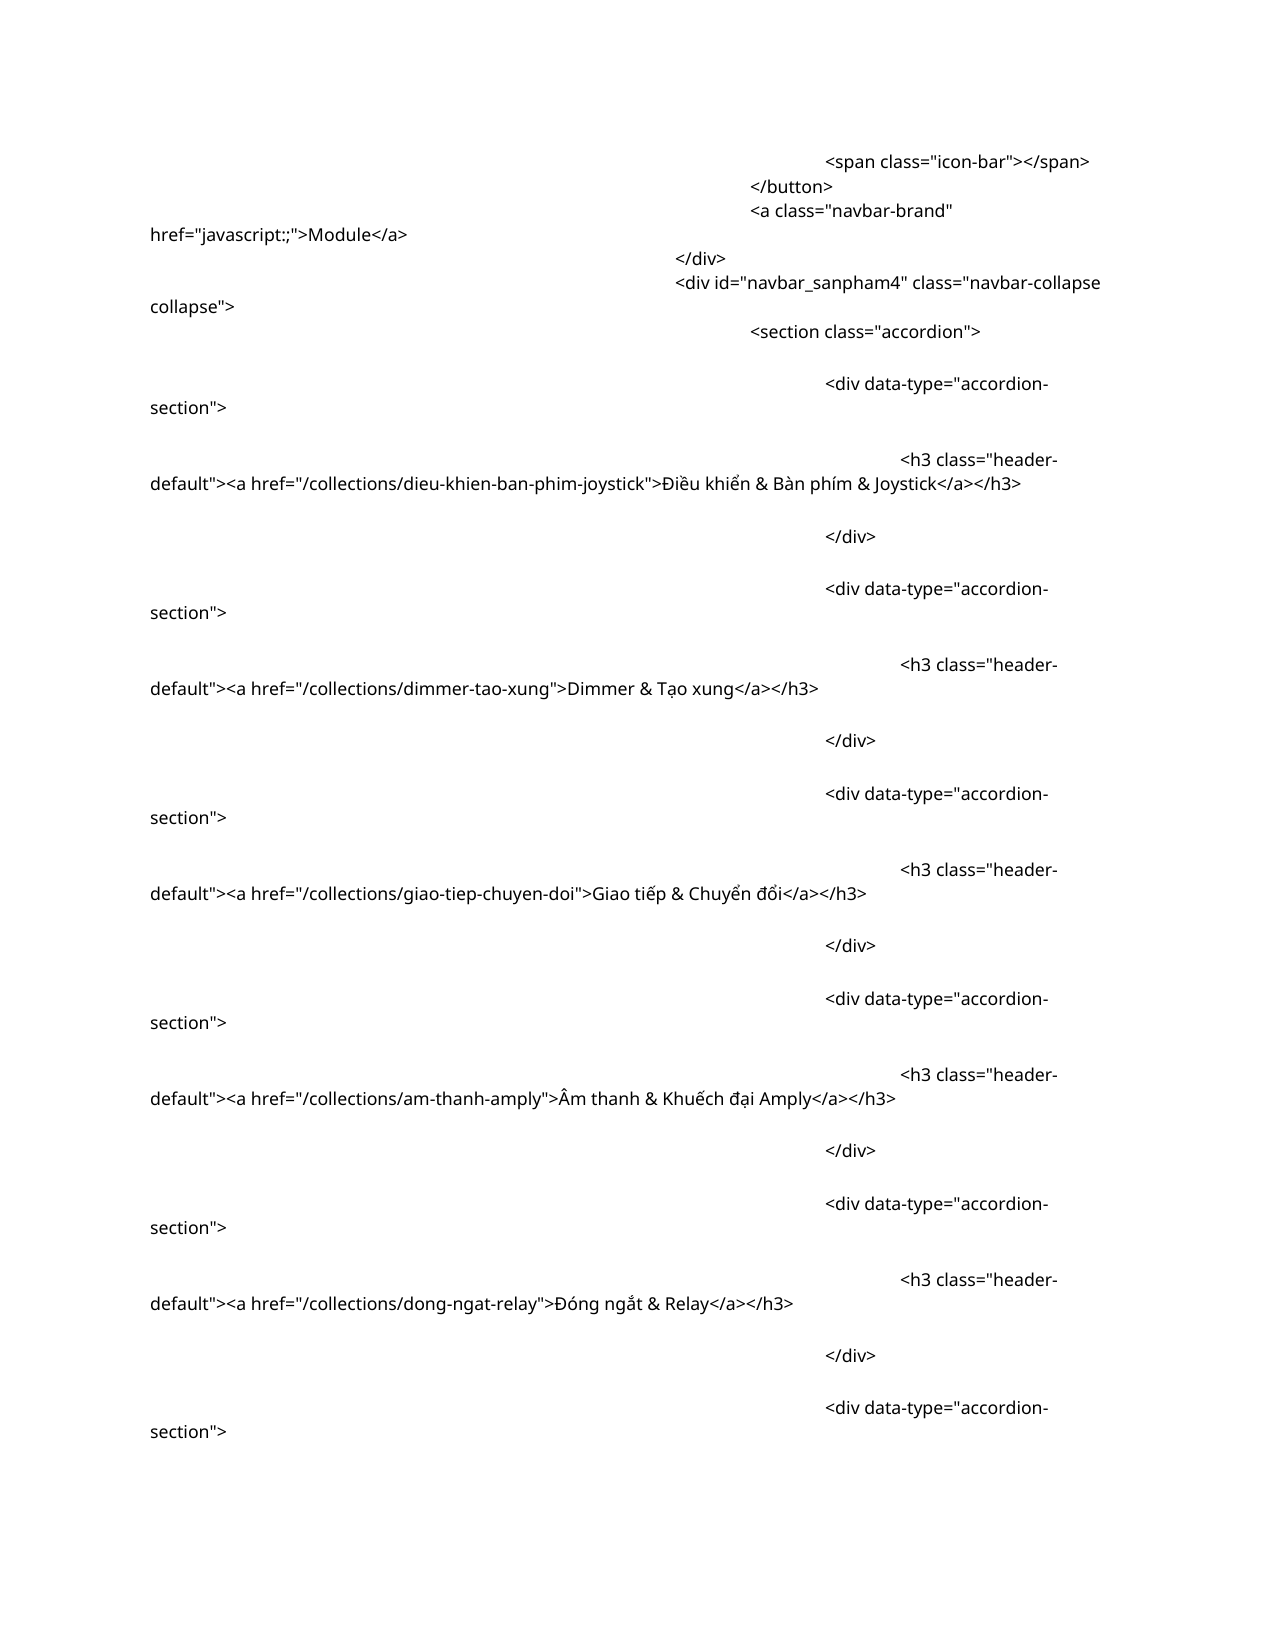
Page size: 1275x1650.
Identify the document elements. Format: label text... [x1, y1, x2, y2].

text </button> [150, 174, 1125, 198]
text <h3 class="header-default"><a href="/collections/giao-tiep-chuyen-doi">Giao tiếp & Chuyển đổi</a></h3> [150, 857, 1125, 906]
text </div> [150, 934, 1125, 958]
text <div id="navbar_sanpham4" class="navbar-collapse collapse"> [150, 271, 1125, 319]
text <section class="accordion"> [150, 319, 1125, 343]
text <div data-type="accordion-section"> [150, 371, 1125, 420]
text </div> [150, 1344, 1125, 1368]
text <div data-type="accordion-section"> [150, 986, 1125, 1034]
text <div data-type="accordion-section"> [150, 1396, 1125, 1444]
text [150, 150, 1125, 174]
text <h3 class="header-default"><a href="/collections/dimmer-tao-xung">Dimmer & Tạo xung</a></h3> [150, 653, 1125, 701]
text </div> [150, 1139, 1125, 1163]
text </div> [150, 729, 1125, 753]
text <a class="navbar-brand" href="javascript:;">Module</a> [150, 198, 1125, 247]
text <h3 class="header-default"><a href="/collections/am-thanh-amply">Âm thanh & Khuếch đại Amply</a></h3> [150, 1062, 1125, 1111]
text <div data-type="accordion-section"> [150, 1191, 1125, 1239]
text <h3 class="header-default"><a href="/collections/dong-ngat-relay">Đóng ngắt & Relay</a></h3> [150, 1267, 1125, 1316]
text <div data-type="accordion-section"> [150, 576, 1125, 624]
text </div> [150, 524, 1125, 548]
text <div data-type="accordion-section"> [150, 781, 1125, 829]
text <h3 class="header-default"><a href="/collections/dieu-khien-ban-phim-joystick">Điều khiển & Bàn phím & Joystick</a></h3> [150, 448, 1125, 496]
text </div> [150, 247, 1125, 271]
